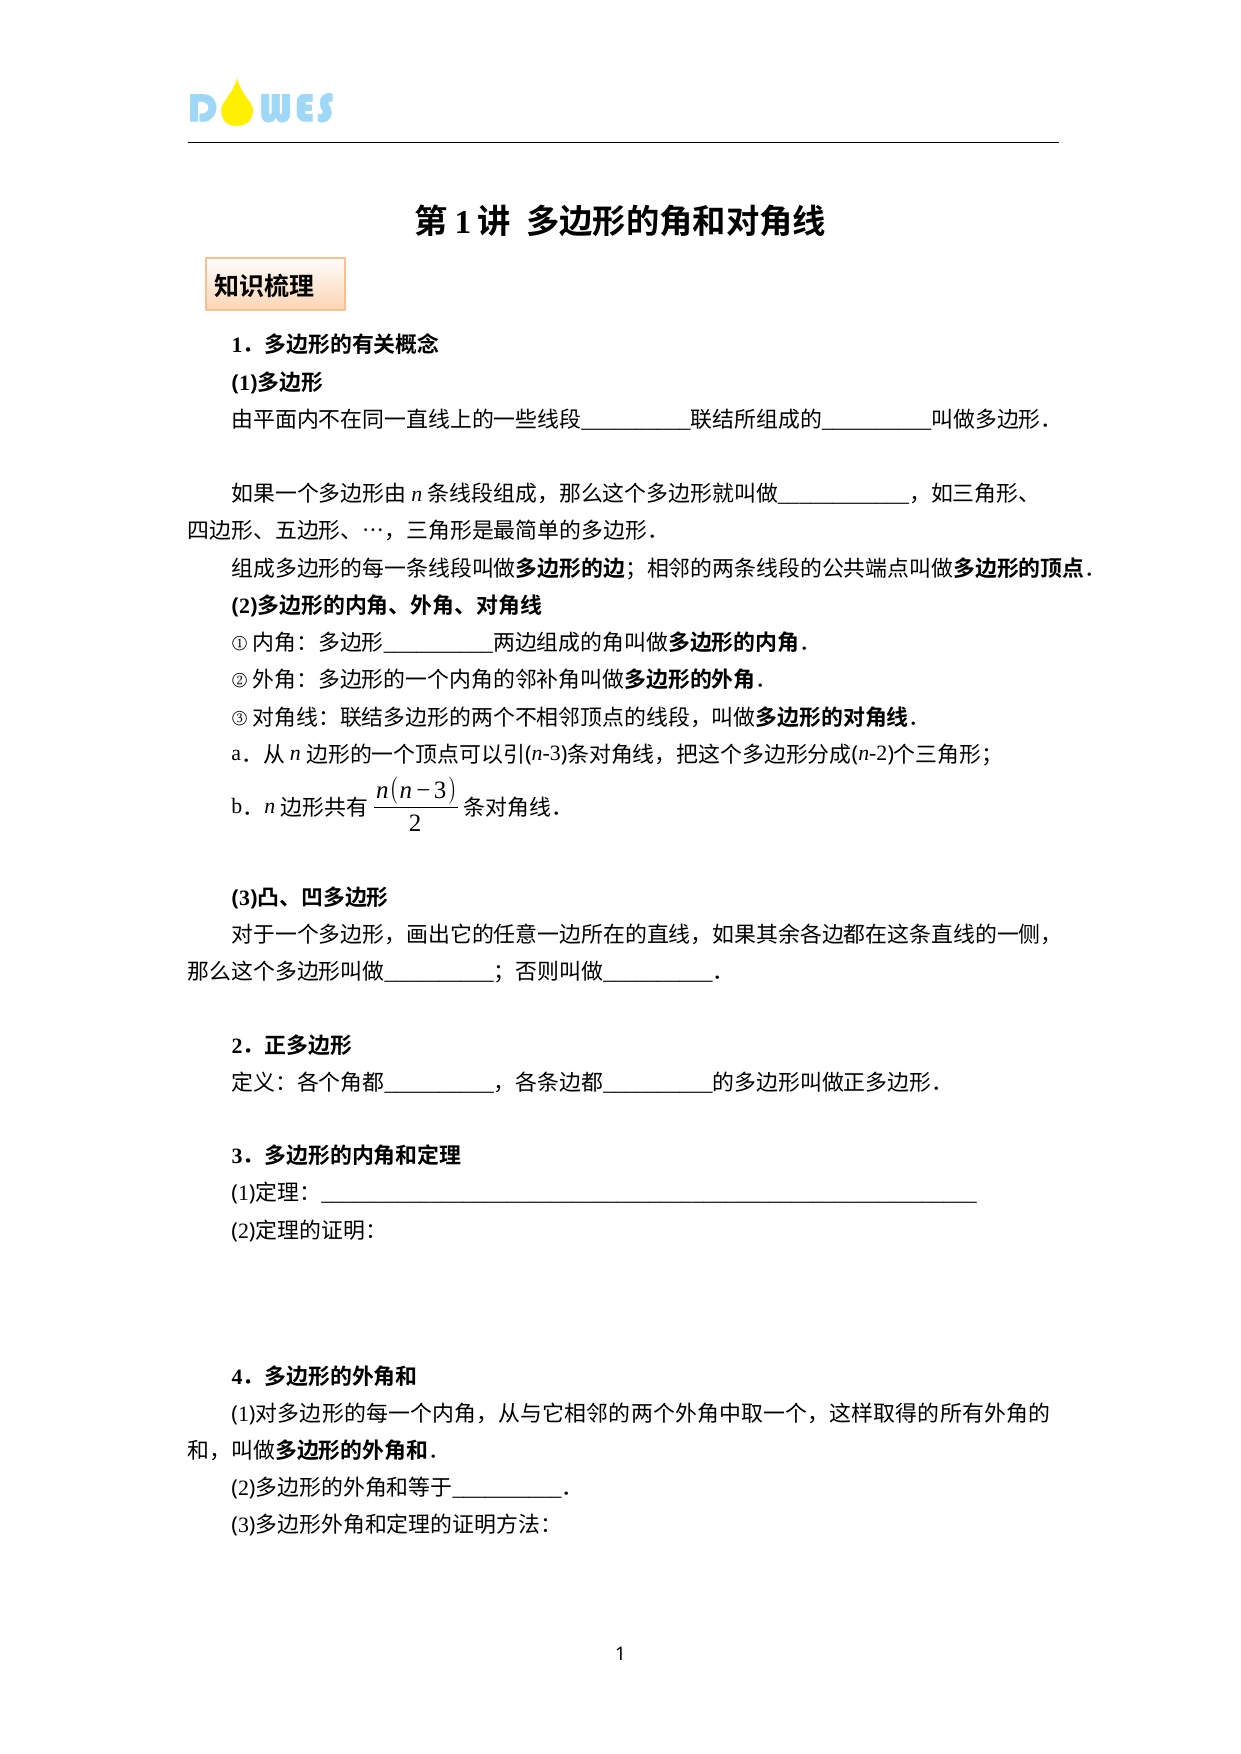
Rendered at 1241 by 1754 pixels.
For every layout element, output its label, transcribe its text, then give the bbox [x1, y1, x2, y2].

text ②外角：多边形的一个内角的邻补角叫做多边形的外角． [187, 662, 1053, 694]
text 1．多边形的有关概念 [187, 327, 1053, 359]
text 2．正多边形 [187, 1027, 1053, 1060]
text 对于一个多边形，画出它的任意一边所在的直线，如果其余各边都在这条直线的一侧，那么这个多边形叫做__________；否则叫做__________． [187, 917, 1053, 986]
text b．n 边形共有 条对角线． [187, 773, 1053, 838]
text a．从 n 边形的一个顶点可以引(n-3)条对角线，把这个多边形分成(n-2)个三角形； [187, 736, 1053, 769]
text 3．多边形的内角和定理 [187, 1138, 1053, 1170]
text 由平面内不在同一直线上的一些线段__________联结所组成的__________叫做多边形． [187, 401, 1053, 471]
text (1)对多边形的每一个内角，从与它相邻的两个外角中取一个，这样取得的所有外角的和，叫做多边形的外角和． [187, 1395, 1053, 1465]
text 4．多边形的外角和 [187, 1358, 1053, 1391]
text (1)定理：____________________________________________________________ [187, 1175, 1053, 1208]
text 定义：各个角都__________，各条边都__________的多边形叫做正多边形． [187, 1064, 1053, 1097]
text 如果一个多边形由 n 条线段组成，那么这个多边形就叫做____________，如三角形、四边形、五边形、…，三角形是最简单的多边形． [187, 476, 1053, 546]
title 第1讲 多边形的角和对角线 [187, 187, 1053, 252]
text (3)凸、凹多边形 [187, 879, 1053, 912]
text (2)多边形的外角和等于__________． [187, 1470, 1053, 1502]
text (3)多边形外角和定理的证明方法： [187, 1507, 1053, 1539]
text ③对角线：联结多边形的两个不相邻顶点的线段，叫做多边形的对角线． [187, 699, 1053, 732]
text 组成多边形的每一条线段叫做多边形的边；相邻的两条线段的公共端点叫做多边形的顶点． [187, 550, 1107, 583]
picture [178, 71, 346, 139]
text (2)定理的证明： [187, 1212, 1053, 1245]
text (1)多边形 [187, 364, 1053, 397]
text (2)多边形的内角、外角、对角线 [187, 587, 1053, 620]
text ①内角：多边形__________两边组成的角叫做多边形的内角． [187, 625, 1053, 657]
